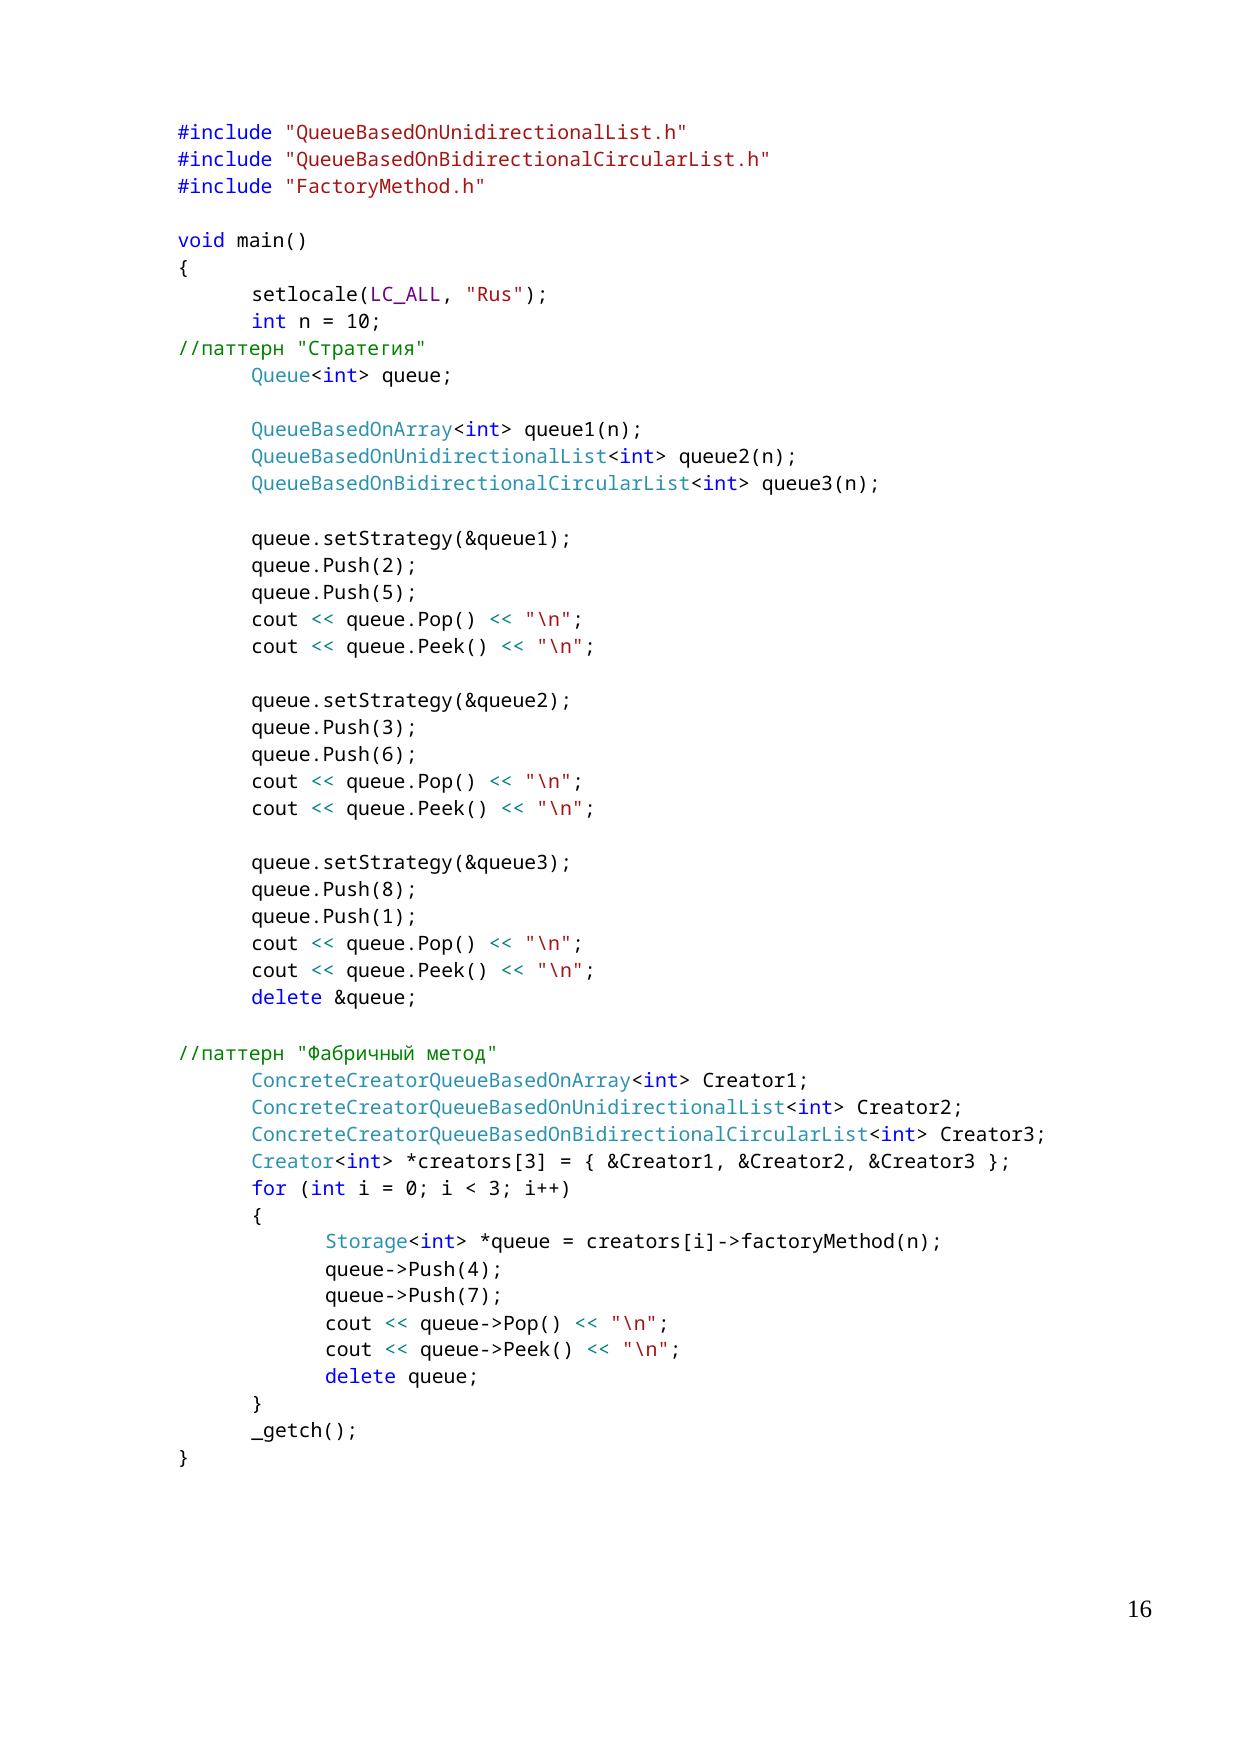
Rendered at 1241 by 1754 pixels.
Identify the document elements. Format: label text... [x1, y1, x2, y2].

text } [177, 1444, 1152, 1471]
text _getch(); [177, 1417, 1152, 1444]
text #include "QueueBasedOnUnidirectionalList.h" [177, 118, 1152, 145]
text queue.Push(3); [177, 713, 1152, 740]
text Creator<int> *creators[3] = { &Creator1, &Creator2, &Creator3 }; [177, 1147, 1152, 1174]
text cout << queue->Pop() << "\n"; [177, 1309, 1152, 1336]
text #include "QueueBasedOnBidirectionalCircularList.h" [177, 145, 1152, 172]
text //паттерн "Фабричный метод" [177, 1039, 1152, 1066]
text void main() [177, 226, 1152, 253]
text QueueBasedOnBidirectionalCircularList<int> queue3(n); [177, 469, 1152, 496]
text ConcreteCreatorQueueBasedOnUnidirectionalList<int> Creator2; [177, 1093, 1152, 1120]
text queue.Push(5); [177, 578, 1152, 606]
text queue.Push(2); [177, 552, 1152, 578]
text Queue<int> queue; [177, 361, 1152, 388]
text queue.Push(6); [177, 740, 1152, 767]
text QueueBasedOnUnidirectionalList<int> queue2(n); [177, 442, 1152, 469]
text for (int i = 0; i < 3; i++) [177, 1174, 1152, 1201]
text } [177, 1390, 1152, 1417]
text QueueBasedOnArray<int> queue1(n); [177, 415, 1152, 442]
text { [177, 1201, 1152, 1228]
text int n = 10; [177, 307, 1152, 334]
text queue->Push(7); [177, 1282, 1152, 1309]
text #include "FactoryMethod.h" [177, 172, 1152, 199]
text delete queue; [177, 1363, 1152, 1390]
text setlocale(LC_ALL, "Rus"); [177, 280, 1152, 307]
text queue.setStrategy(&queue1); [177, 524, 1152, 552]
text //паттерн "Стратегия" [177, 334, 1152, 361]
text queue.Push(1); [177, 902, 1152, 929]
text cout << queue.Pop() << "\n"; [177, 606, 1152, 632]
text cout << queue.Peek() << "\n"; [177, 956, 1152, 983]
text queue.setStrategy(&queue3); [177, 848, 1152, 875]
text queue.setStrategy(&queue2); [177, 686, 1152, 713]
text cout << queue.Pop() << "\n"; [177, 929, 1152, 956]
text ConcreteCreatorQueueBasedOnBidirectionalCircularList<int> Creator3; [177, 1120, 1152, 1147]
text cout << queue.Peek() << "\n"; [177, 632, 1152, 659]
text queue->Push(4); [177, 1255, 1152, 1282]
text delete &queue; [177, 983, 1152, 1010]
text ConcreteCreatorQueueBasedOnArray<int> Creator1; [177, 1066, 1152, 1093]
text queue.Push(8); [177, 875, 1152, 902]
text cout << queue.Peek() << "\n"; [177, 794, 1152, 821]
text cout << queue->Peek() << "\n"; [177, 1336, 1152, 1363]
text Storage<int> *queue = creators[i]->factoryMethod(n); [177, 1228, 1152, 1255]
text cout << queue.Pop() << "\n"; [177, 767, 1152, 794]
text { [177, 253, 1152, 280]
